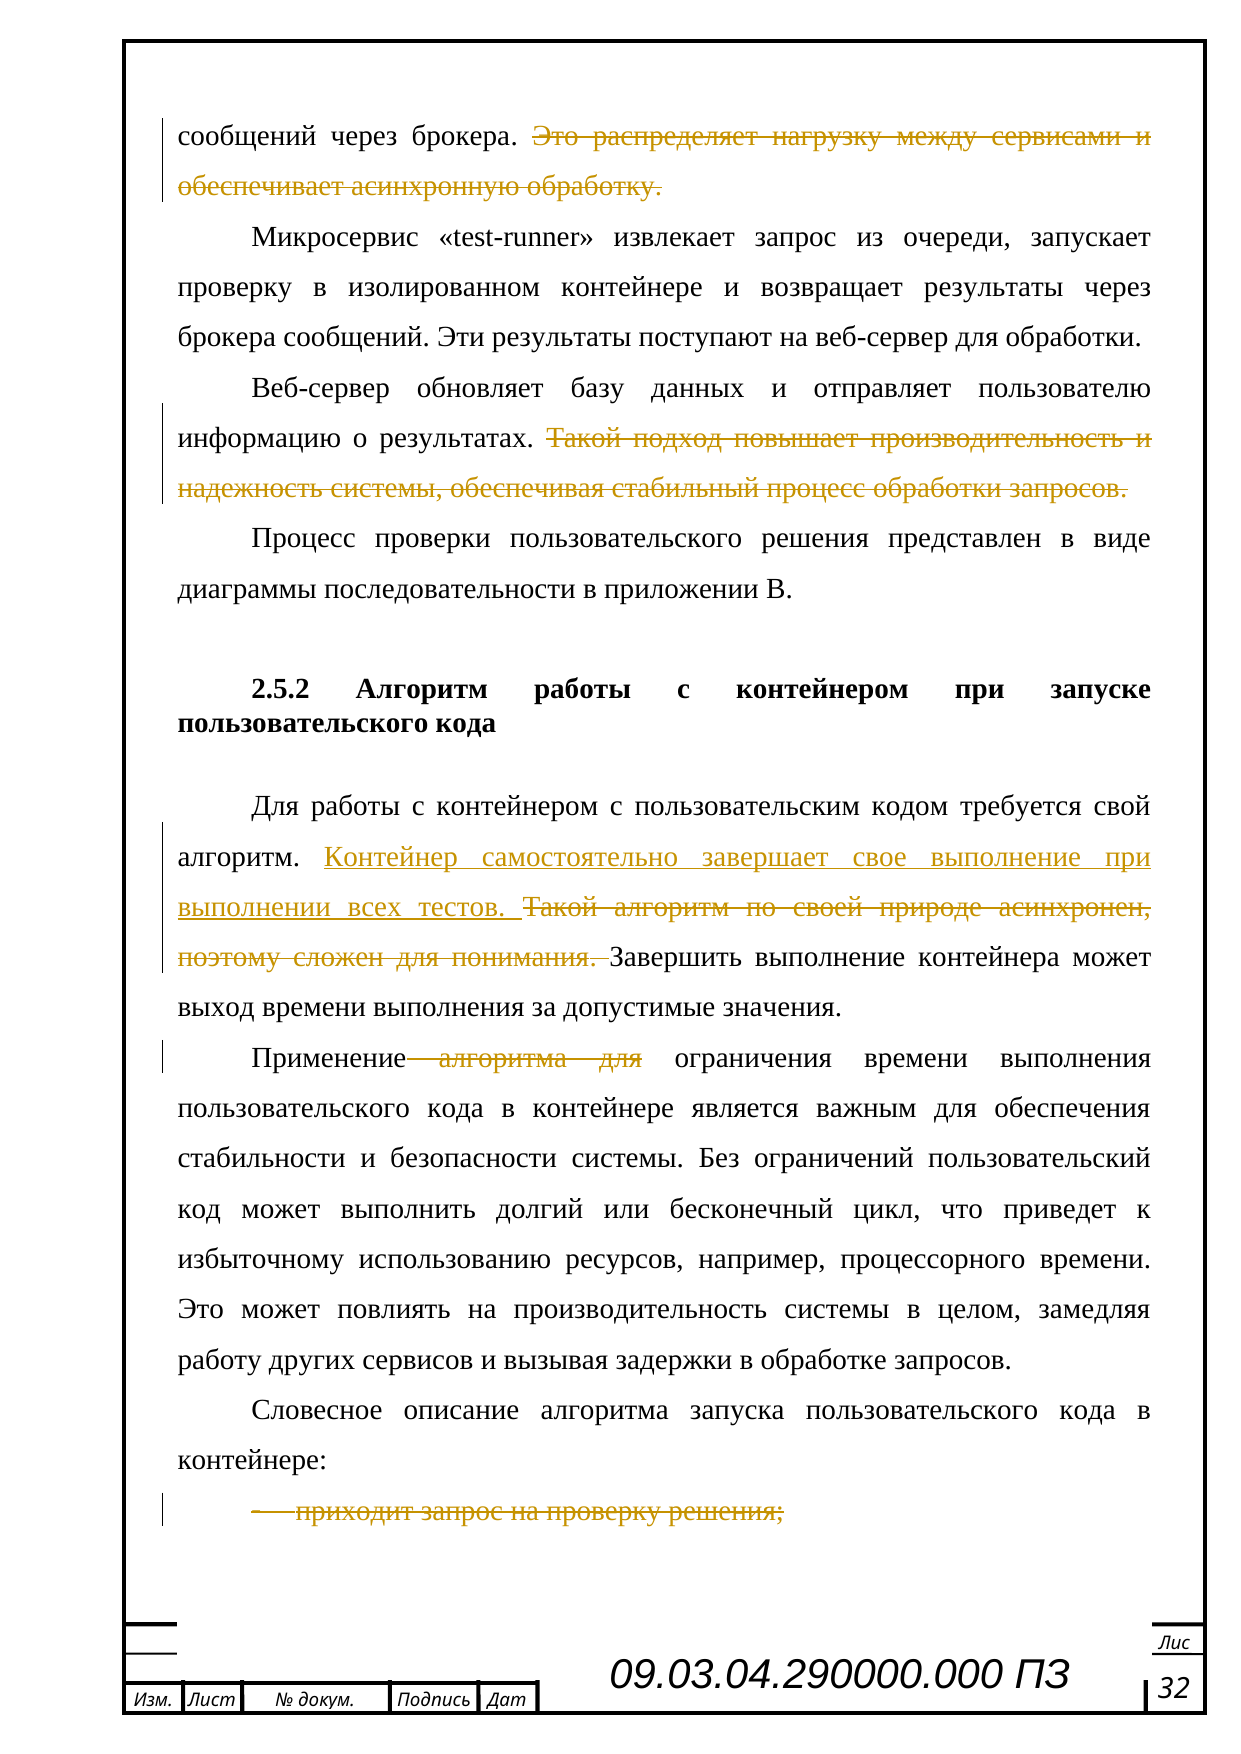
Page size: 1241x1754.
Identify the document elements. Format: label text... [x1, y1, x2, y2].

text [177, 118, 1152, 202]
text Словесное описание алгоритма запуска пользовательского кода в контейнере: [177, 1392, 1152, 1476]
text Процесс проверки пользовательского решения представлен в виде диаграммы последовательности в приложении В. [177, 521, 1152, 604]
subtitle 2.5.2 Алгоритм работы с контейнером при запуске пользовательского кода [177, 671, 1152, 738]
text Для работы с контейнером с пользовательским кодом требуется свой алгоритм. Завершить выполнение контейнера может выход времени выполнения за допустимые значения. [177, 788, 1152, 1023]
text Веб-сервер обновляет базу данных и отправляет пользователю информацию о результатах. [177, 370, 1152, 504]
text Микросервис «test-runner» извлекает запрос из очереди, запускает проверку в изолированном контейнере и возвращает результаты через брокера сообщений. Эти результаты поступают на веб-сервер для обработки. [177, 219, 1152, 353]
text Применение ограничения времени выполнения пользовательского кода в контейнере является важным для обеспечения стабильности и безопасности системы. Без ограничений пользовательский код может выполнить долгий или бесконечный цикл, что приведет к избыточному использованию ресурсов, например, процессорного времени. Это может повлиять на производительность системы в целом, замедляя работу других сервисов и вызывая задержки в обработке запросов. [177, 1040, 1152, 1375]
